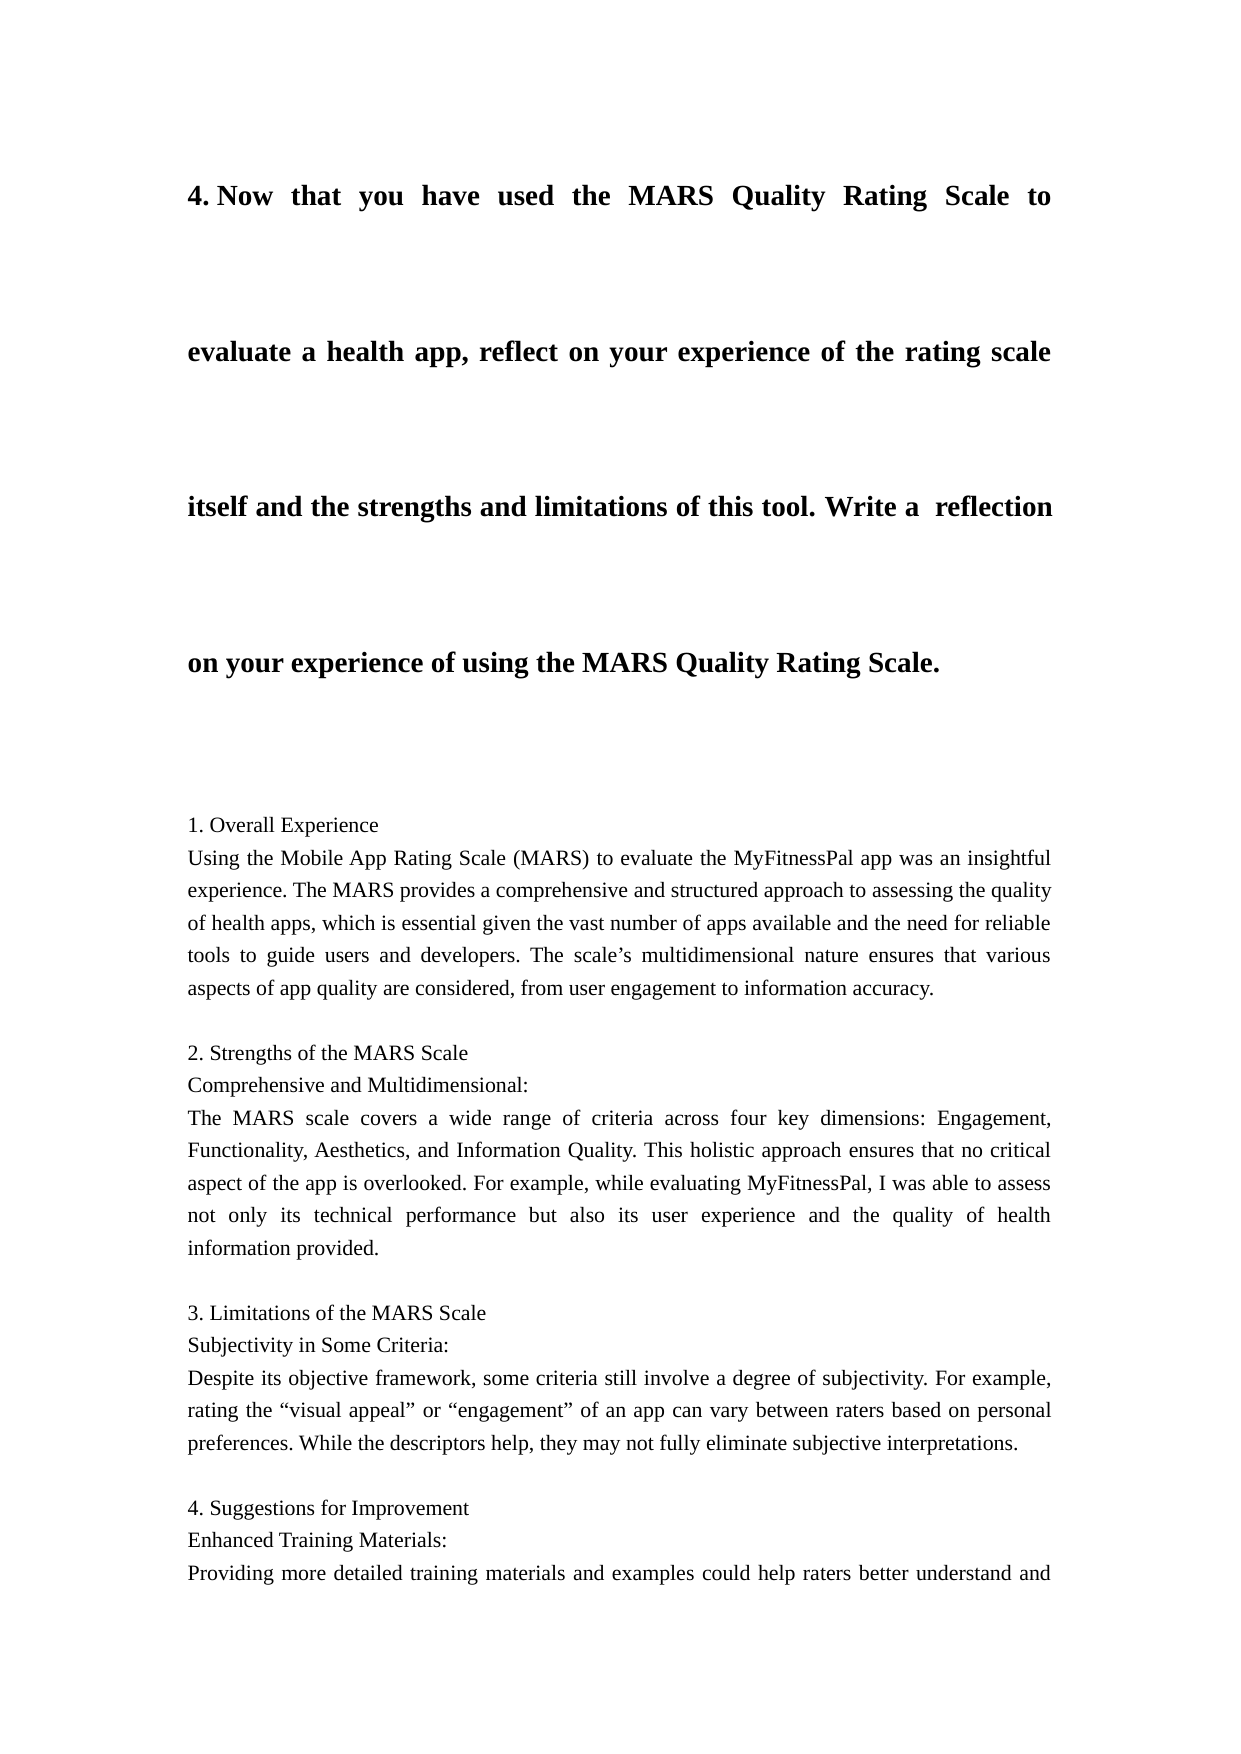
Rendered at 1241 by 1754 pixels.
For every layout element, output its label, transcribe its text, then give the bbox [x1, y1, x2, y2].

text Comprehensive and Multidimensional: [187, 1068, 1053, 1101]
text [187, 1556, 1053, 1588]
subtitle Now that you have used the MARS Quality Rating Scale to evaluate a health app, reflect on your experience of the rating scale itself and the strengths and limitations of this tool. Write a reflection on your experience of using the MARS Quality Rating Scale. [187, 162, 1053, 695]
text Enhanced Training Materials: [187, 1523, 1053, 1556]
text Subjectivity in Some Criteria: [187, 1328, 1053, 1361]
text Using the Mobile App Rating Scale (MARS) to evaluate the MyFitnessPal app was an insightful experience. The MARS provides a comprehensive and structured approach to assessing the quality of health apps, which is essential given the vast number of apps available and the need for reliable tools to guide users and developers. The scale’s multidimensional nature ensures that various aspects of app quality are considered, from user engagement to information accuracy. [187, 953, 1053, 1003]
list Strengths of the MARS Scale [187, 1036, 1053, 1068]
list Limitations of the MARS Scale [187, 1296, 1053, 1328]
text The MARS scale covers a wide range of criteria across four key dimensions: Engagement, Functionality, Aesthetics, and Information Quality. This holistic approach ensures that no critical aspect of the app is overlooked. For example, while evaluating MyFitnessPal, I was able to assess not only its technical performance but also its user experience and the quality of health information provided. [187, 1114, 1053, 1263]
text Using the Mobile App Rating Scale (MARS) to evaluate the MyFitnessPal app was an insightful experience. The MARS provides a comprehensive and structured approach to assessing the quality of health apps, which is essential given the vast number of apps available and the need for reliable tools to guide users and developers. The scale’s multidimensional nature ensures that various aspects of app quality are considered, from user engagement to information accuracy. [187, 841, 1053, 952]
list Suggestions for Improvement [187, 1491, 1053, 1523]
text Despite its objective framework, some criteria still involve a degree of subjectivity. For example, rating the “visual appeal” or “engagement” of an app can vary between raters based on personal preferences. While the descriptors help, they may not fully eliminate subjective interpretations. [187, 1361, 1053, 1458]
list Overall Experience [187, 808, 1053, 841]
